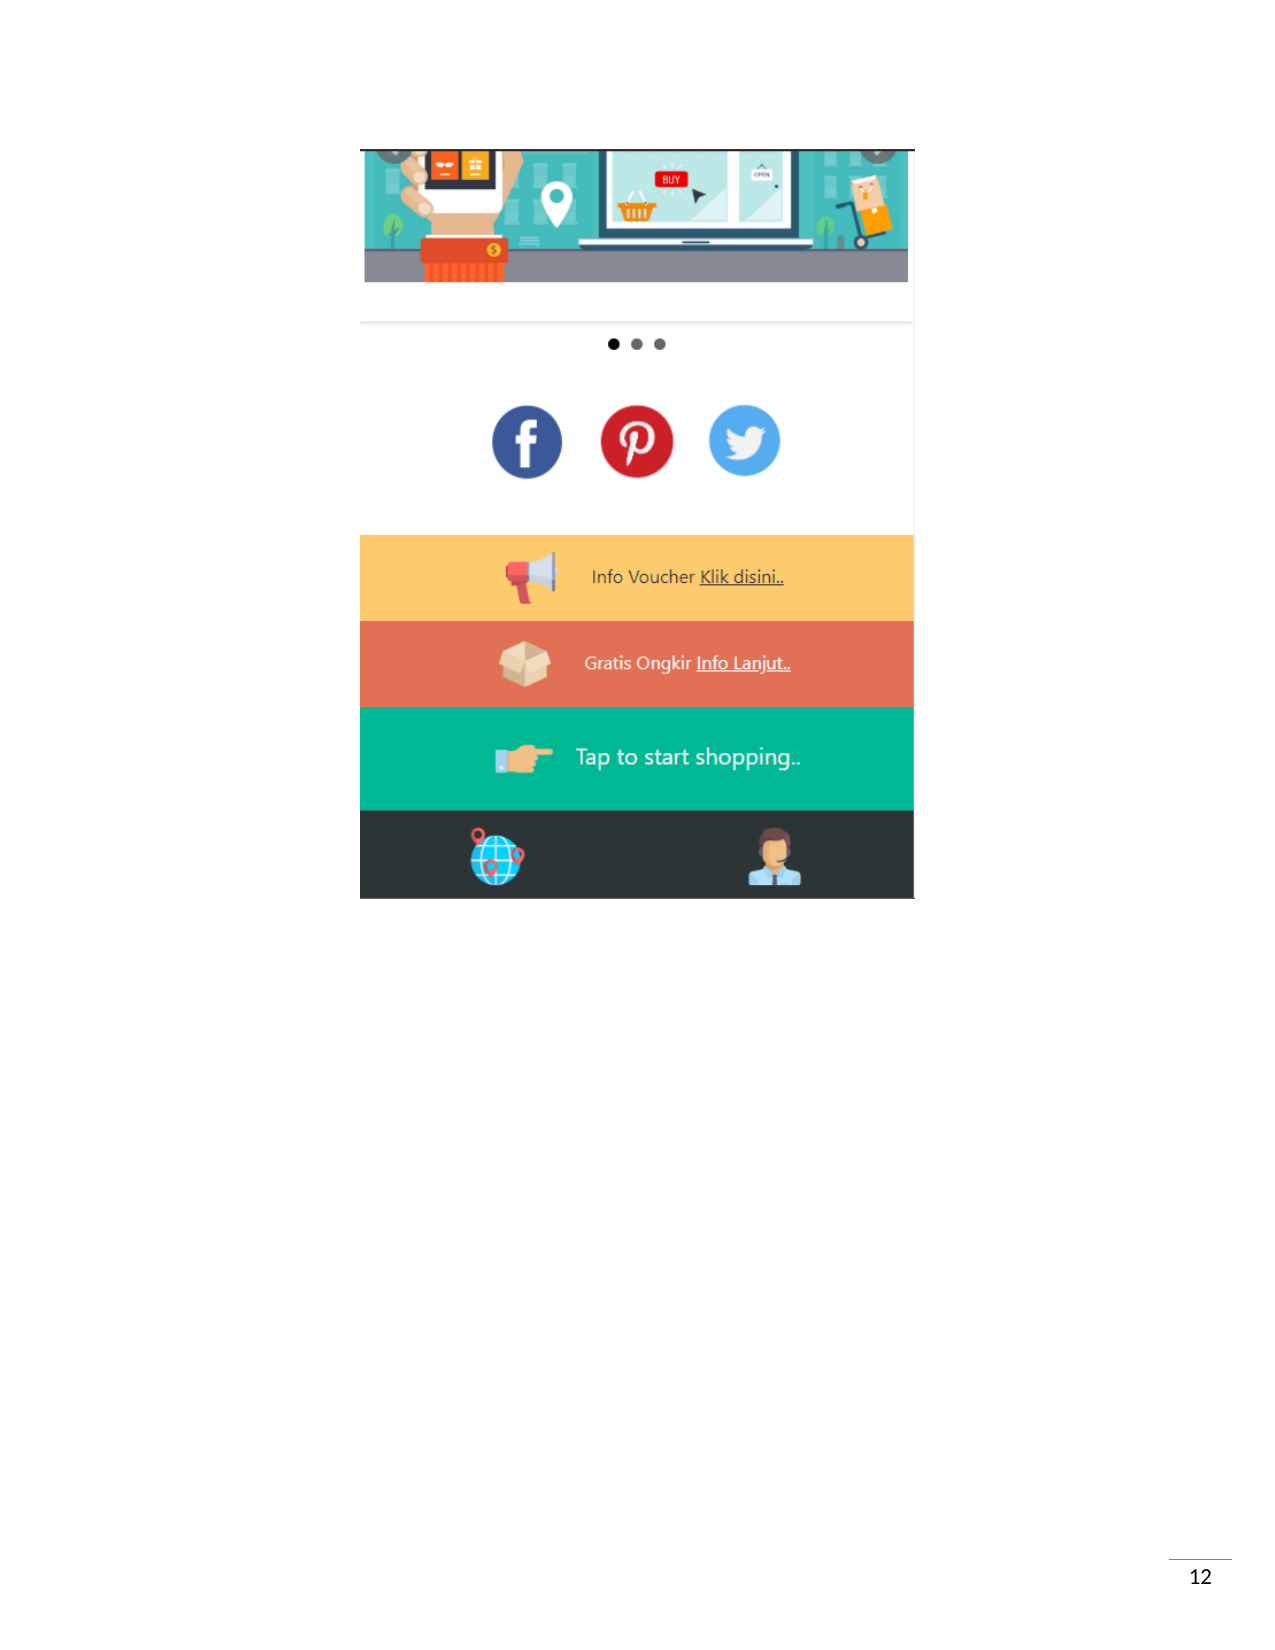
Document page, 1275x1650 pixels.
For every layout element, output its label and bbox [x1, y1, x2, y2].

picture [360, 149, 915, 899]
